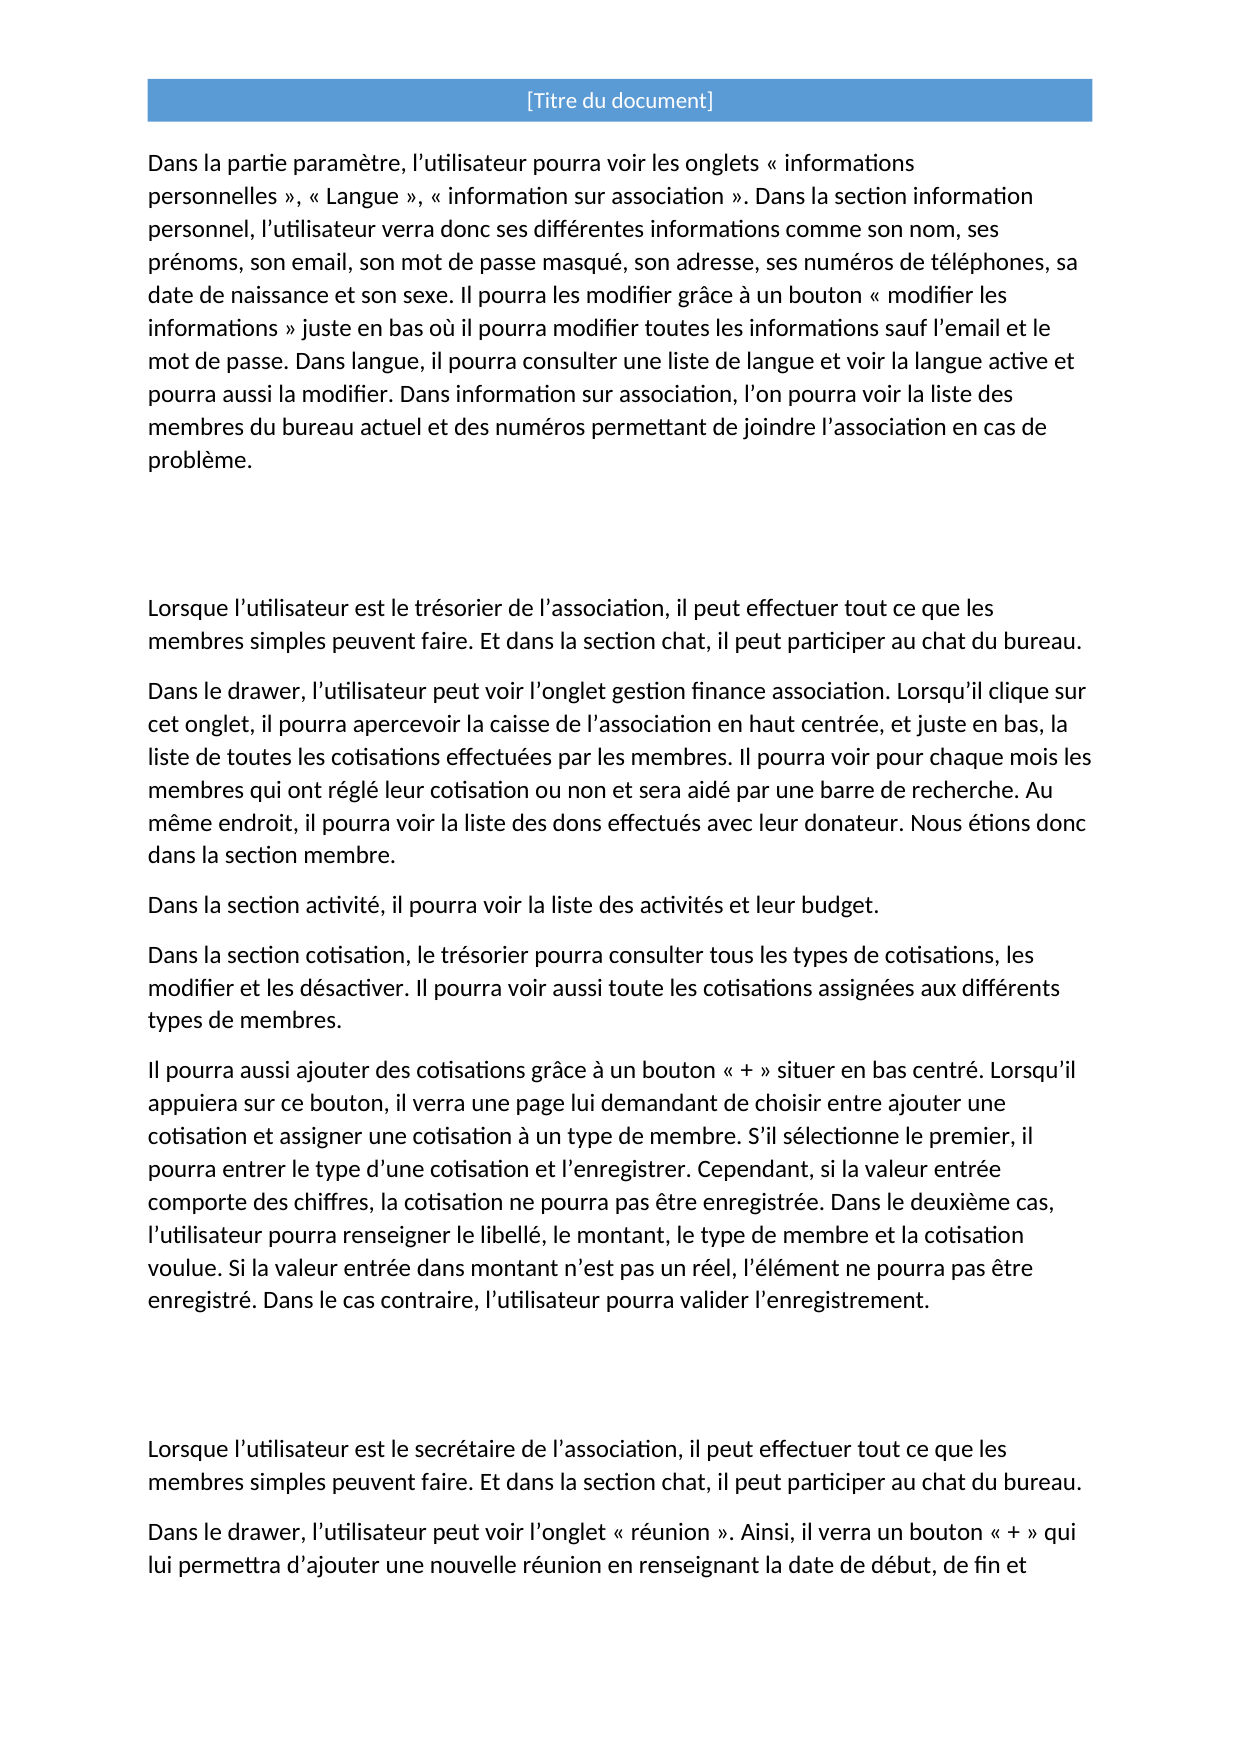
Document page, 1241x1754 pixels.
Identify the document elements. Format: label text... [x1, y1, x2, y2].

text Lorsque l’utilisateur est le secrétaire de l’association, il peut effectuer tout ce que les membres simples peuvent faire. Et dans la section chat, il peut participer au chat du bureau. [148, 1433, 1093, 1497]
text Dans le drawer, l’utilisateur peut voir l’onglet gestion finance association. Lorsqu’il clique sur cet onglet, il pourra apercevoir la caisse de l’association en haut centrée, et juste en bas, la liste de toutes les cotisations effectuées par les membres. Il pourra voir pour chaque mois les membres qui ont réglé leur cotisation ou non et sera aidé par une barre de recherche. Au même endroit, il pourra voir la liste des dons effectués avec leur donateur. Nous étions donc dans la section membre. [148, 675, 1093, 870]
text Dans la partie paramètre, l’utilisateur pourra voir les onglets « informations personnelles », « Langue », « information sur association ». Dans la section information personnel, l’utilisateur verra donc ses différentes informations comme son nom, ses prénoms, son email, son mot de passe masqué, son adresse, ses numéros de téléphones, sa date de naissance et son sexe. Il pourra les modifier grâce à un bouton « modifier les informations » juste en bas où il pourra modifier toutes les informations sauf l’email et le mot de passe. Dans langue, il pourra consulter une liste de langue et voir la langue active et pourra aussi la modifier. Dans information sur association, l’on pourra voir la liste des membres du bureau actuel et des numéros permettant de joindre l’association en cas de problème. [148, 148, 1093, 474]
text Lorsque l’utilisateur est le trésorier de l’association, il peut effectuer tout ce que les membres simples peuvent faire. Et dans la section chat, il peut participer au chat du bureau. [148, 593, 1093, 656]
text Il pourra aussi ajouter des cotisations grâce à un bouton « + » situer en bas centré. Lorsqu’il appuiera sur ce bouton, il verra une page lui demandant de choisir entre ajouter une cotisation et assigner une cotisation à un type de membre. S’il sélectionne le premier, il pourra entrer le type d’une cotisation et l’enregistrer. Cependant, si la valeur entrée comporte des chiffres, la cotisation ne pourra pas être enregistrée. Dans le deuxième cas, l’utilisateur pourra renseigner le libellé, le montant, le type de membre et la cotisation voulue. Si la valeur entrée dans montant n’est pas un réel, l’élément ne pourra pas être enregistré. Dans le cas contraire, l’utilisateur pourra valider l’enregistrement. [148, 1054, 1093, 1315]
text Dans la section activité, il pourra voir la liste des activités et leur budget. [148, 889, 1093, 920]
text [148, 1516, 1093, 1579]
text Dans la section cotisation, le trésorier pourra consulter tous les types de cotisations, les modifier et les désactiver. Il pourra voir aussi toute les cotisations assignées aux différents types de membres. [148, 939, 1093, 1035]
